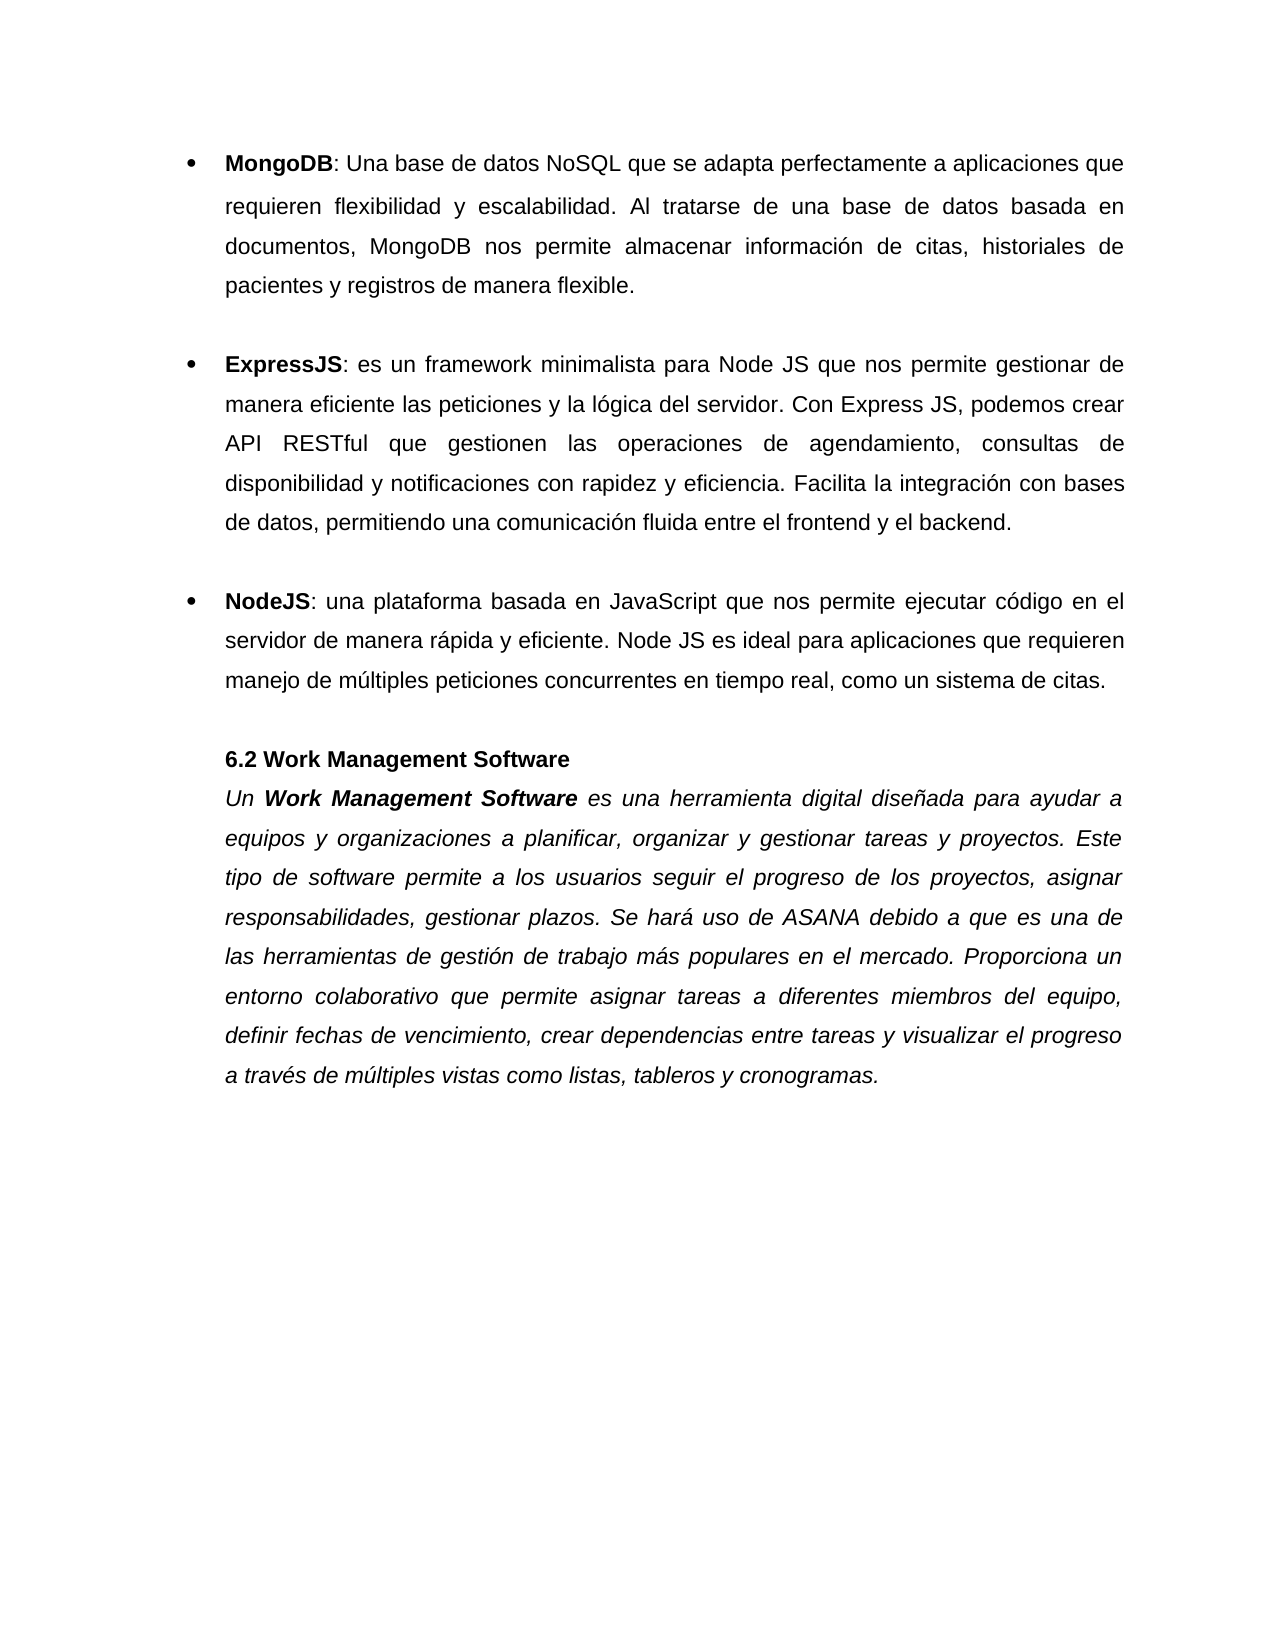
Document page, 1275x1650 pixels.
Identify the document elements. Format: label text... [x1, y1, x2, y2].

list NodeJS: una plataforma basada en JavaScript que nos permite ejecutar código en el servidor de manera rápida y eficiente. Node JS es ideal para aplicaciones que requieren manejo de múltiples peticiones concurrentes en tiempo real, como un sistema de citas. [187, 588, 1125, 693]
list ExpressJS: es un framework minimalista para Node JS que nos permite gestionar de manera eficiente las peticiones y la lógica del servidor. Con Express JS, podemos crear API RESTful que gestionen las operaciones de agendamiento, consultas de disponibilidad y notificaciones con rapidez y eficiencia. Facilita la integración con bases de datos, permitiendo una comunicación fluida entre el frontend y el backend. [187, 351, 1125, 535]
list MongoDB: Una base de datos NoSQL que se adapta perfectamente a aplicaciones que requieren flexibilidad y escalabilidad. Al tratarse de una base de datos basada en documentos, MongoDB nos permite almacenar información de citas, historiales de pacientes y registros de manera flexible. [187, 150, 1125, 298]
text 6.2 Work Management Software [150, 746, 1125, 772]
text Un Work Management Software es una herramienta digital diseñada para ayudar a equipos y organizaciones a planificar, organizar y gestionar tareas y proyectos. Este tipo de software permite a los usuarios seguir el progreso de los proyectos, asignar responsabilidades, gestionar plazos. Se hará uso de ASANA debido a que es una de las herramientas de gestión de trabajo más populares en el mercado. Proporciona un entorno colaborativo que permite asignar tareas a diferentes miembros del equipo, definir fechas de vencimiento, crear dependencias entre tareas y visualizar el progreso a través de múltiples vistas como listas, tableros y cronogramas. [225, 785, 1125, 1088]
